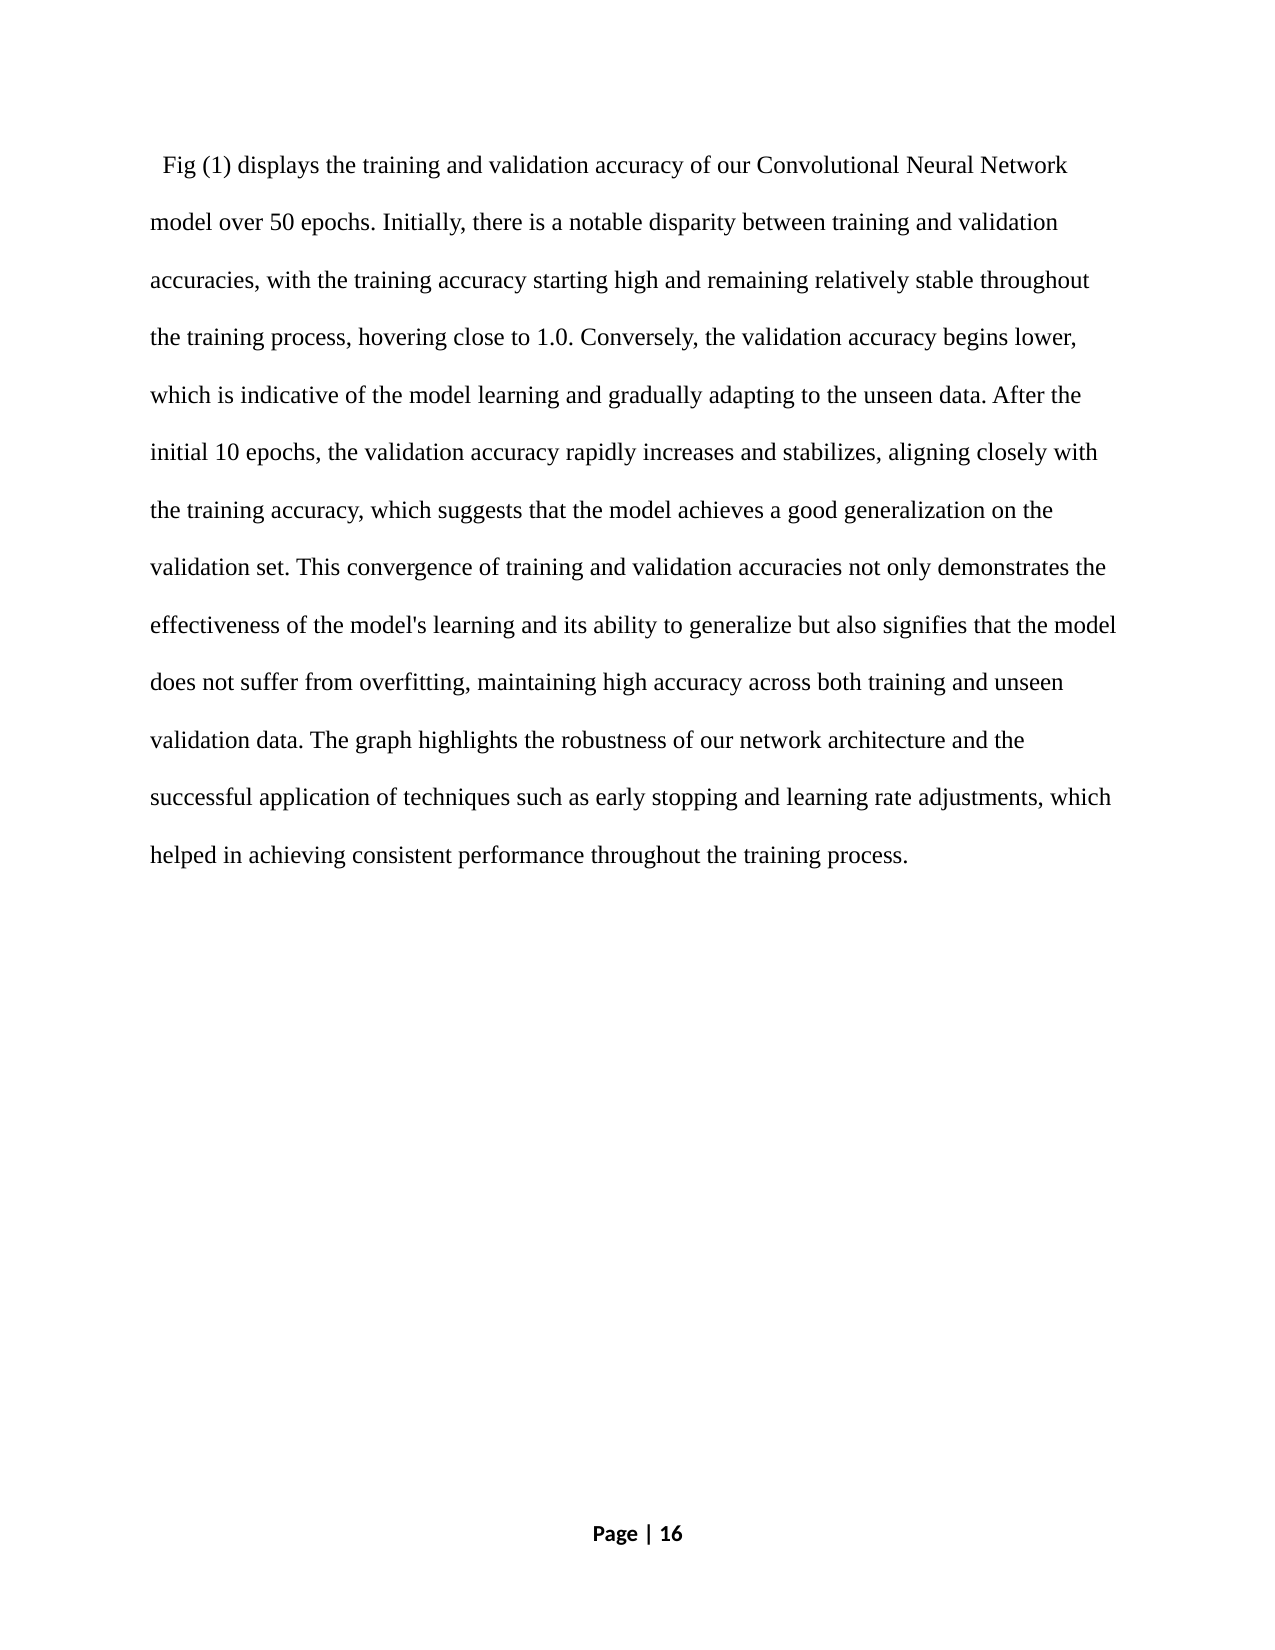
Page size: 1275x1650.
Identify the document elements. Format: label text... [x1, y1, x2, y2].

text Fig (1) displays the training and validation accuracy of our Convolutional Neural Network model over 50 epochs. Initially, there is a notable disparity between training and validation accuracies, with the training accuracy starting high and remaining relatively stable throughout the training process, hovering close to 1.0. Conversely, the validation accuracy begins lower, which is indicative of the model learning and gradually adapting to the unseen data. After the initial 10 epochs, the validation accuracy rapidly increases and stabilizes, aligning closely with the training accuracy, which suggests that the model achieves a good generalization on the validation set. This convergence of training and validation accuracies not only demonstrates the effectiveness of the model's learning and its ability to generalize but also signifies that the model does not suffer from overfitting, maintaining high accuracy across both training and unseen validation data. The graph highlights the robustness of our network architecture and the successful application of techniques such as early stopping and learning rate adjustments, which helped in achieving consistent performance throughout the training process. [150, 150, 1125, 869]
